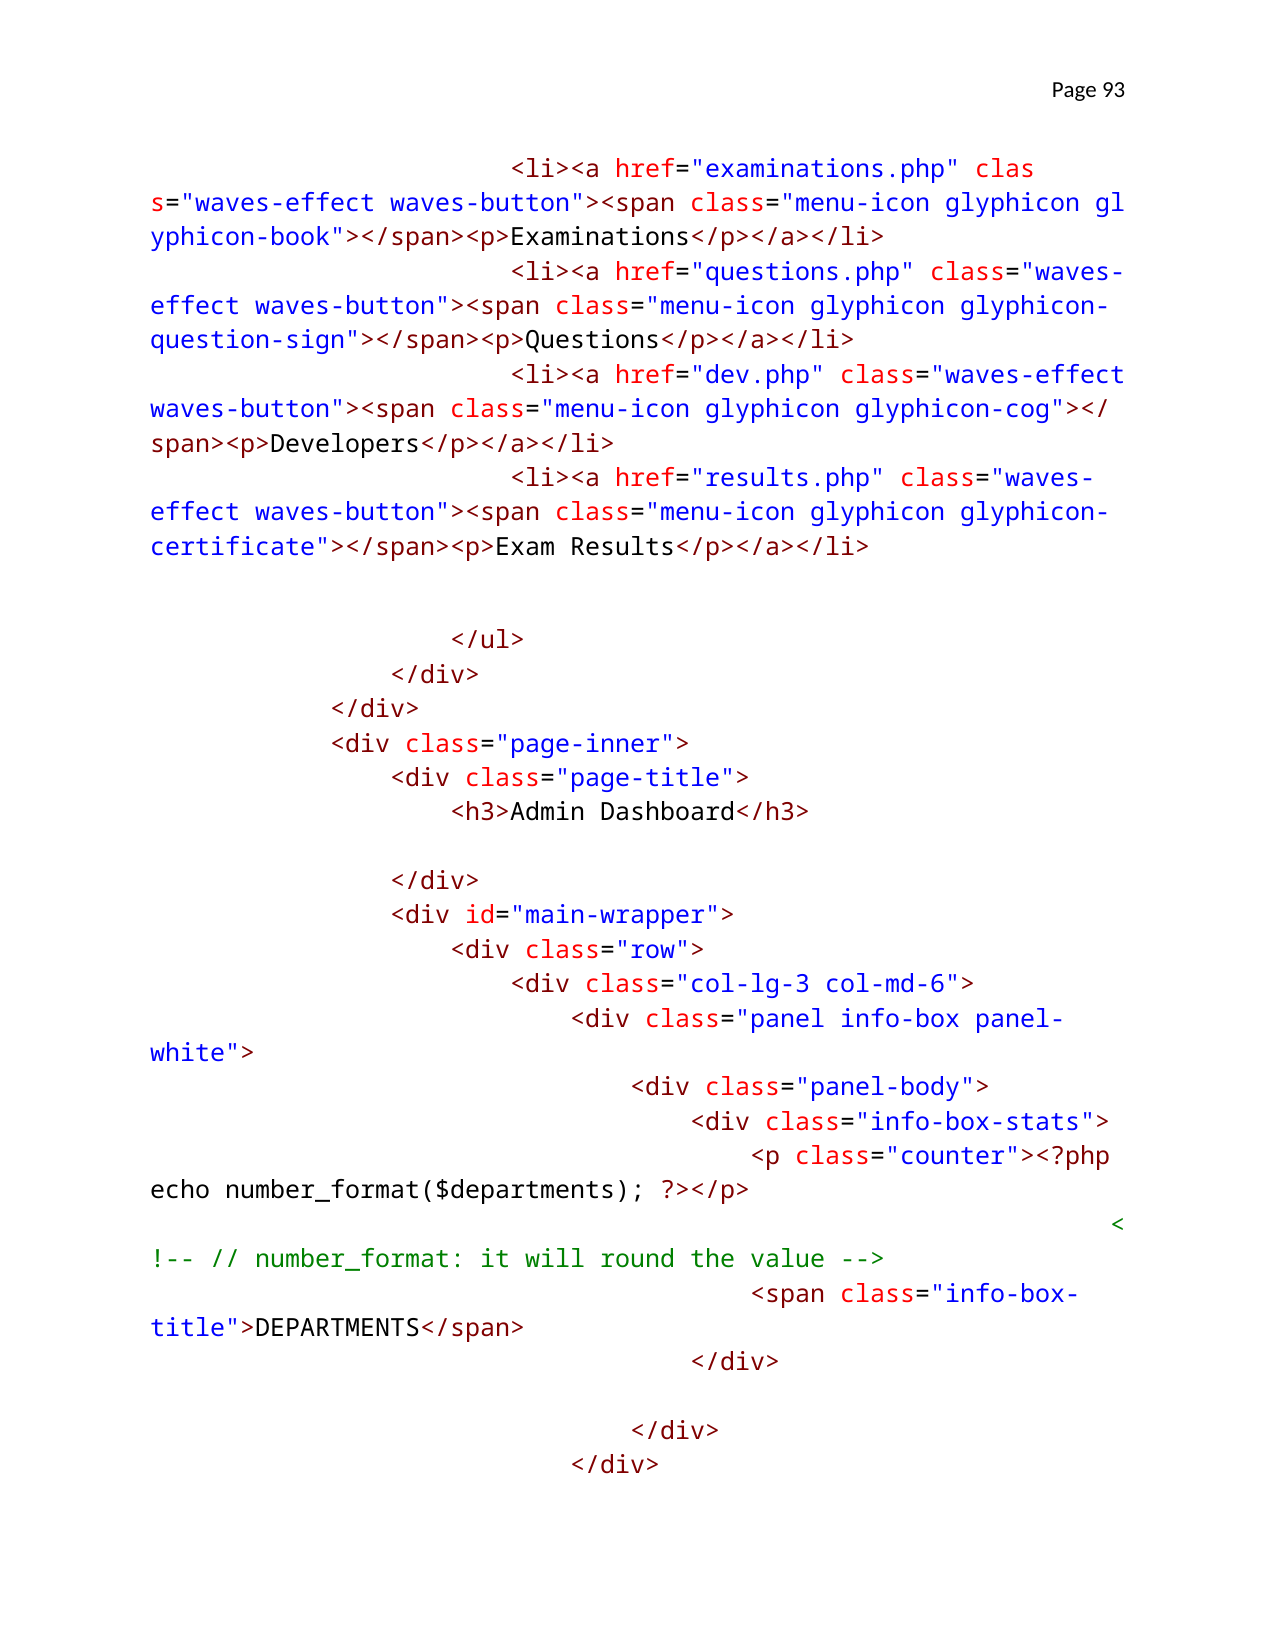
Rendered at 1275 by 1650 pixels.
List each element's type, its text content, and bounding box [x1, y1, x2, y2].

text <h3>Admin Dashboard</h3> [150, 794, 1125, 828]
text <div class="panel-body"> [150, 1069, 1125, 1103]
text <div class="row"> [150, 931, 1125, 966]
text <div class="panel info-box panel-white"> [150, 1000, 1125, 1069]
text <!-- // number_format: it will round the value --> [150, 1206, 1125, 1275]
text </div> [150, 691, 1125, 725]
text <div class="page-title"> [150, 759, 1125, 794]
text <div id="main-wrapper"> [150, 897, 1125, 931]
text <li><a href="results.php" class="waves-effect waves-button"><span class="menu-icon glyphicon glyphicon-certificate"></span><p>Exam Results</p></a></li> [150, 459, 1125, 562]
text <div class="col-lg-3 col-md-6"> [150, 966, 1125, 1000]
text <li><a href="questions.php" class="waves-effect waves-button"><span class="menu-icon glyphicon glyphicon-question-sign"></span><p>Questions</p></a></li> [150, 253, 1125, 356]
text <li><a href="examinations.php" class="waves-effect waves-button"><span class="menu-icon glyphicon glyphicon-book"></span><p>Examinations</p></a></li> [150, 150, 1125, 253]
text <p class="counter"><?php echo number_format($departments); ?></p> [150, 1137, 1125, 1206]
text </div> [150, 862, 1125, 897]
text <li><a href="dev.php" class="waves-effect waves-button"><span class="menu-icon glyphicon glyphicon-cog"></span><p>Developers</p></a></li> [150, 356, 1125, 459]
text </div> [150, 1412, 1125, 1447]
text <div class="page-inner"> [150, 725, 1125, 759]
text <span class="info-box-title">DEPARTMENTS</span> [150, 1275, 1125, 1344]
text <div class="info-box-stats"> [150, 1103, 1125, 1137]
text </ul> [150, 622, 1125, 656]
text </div> [150, 1447, 1125, 1481]
text </div> [150, 1344, 1125, 1378]
text </div> [150, 656, 1125, 691]
